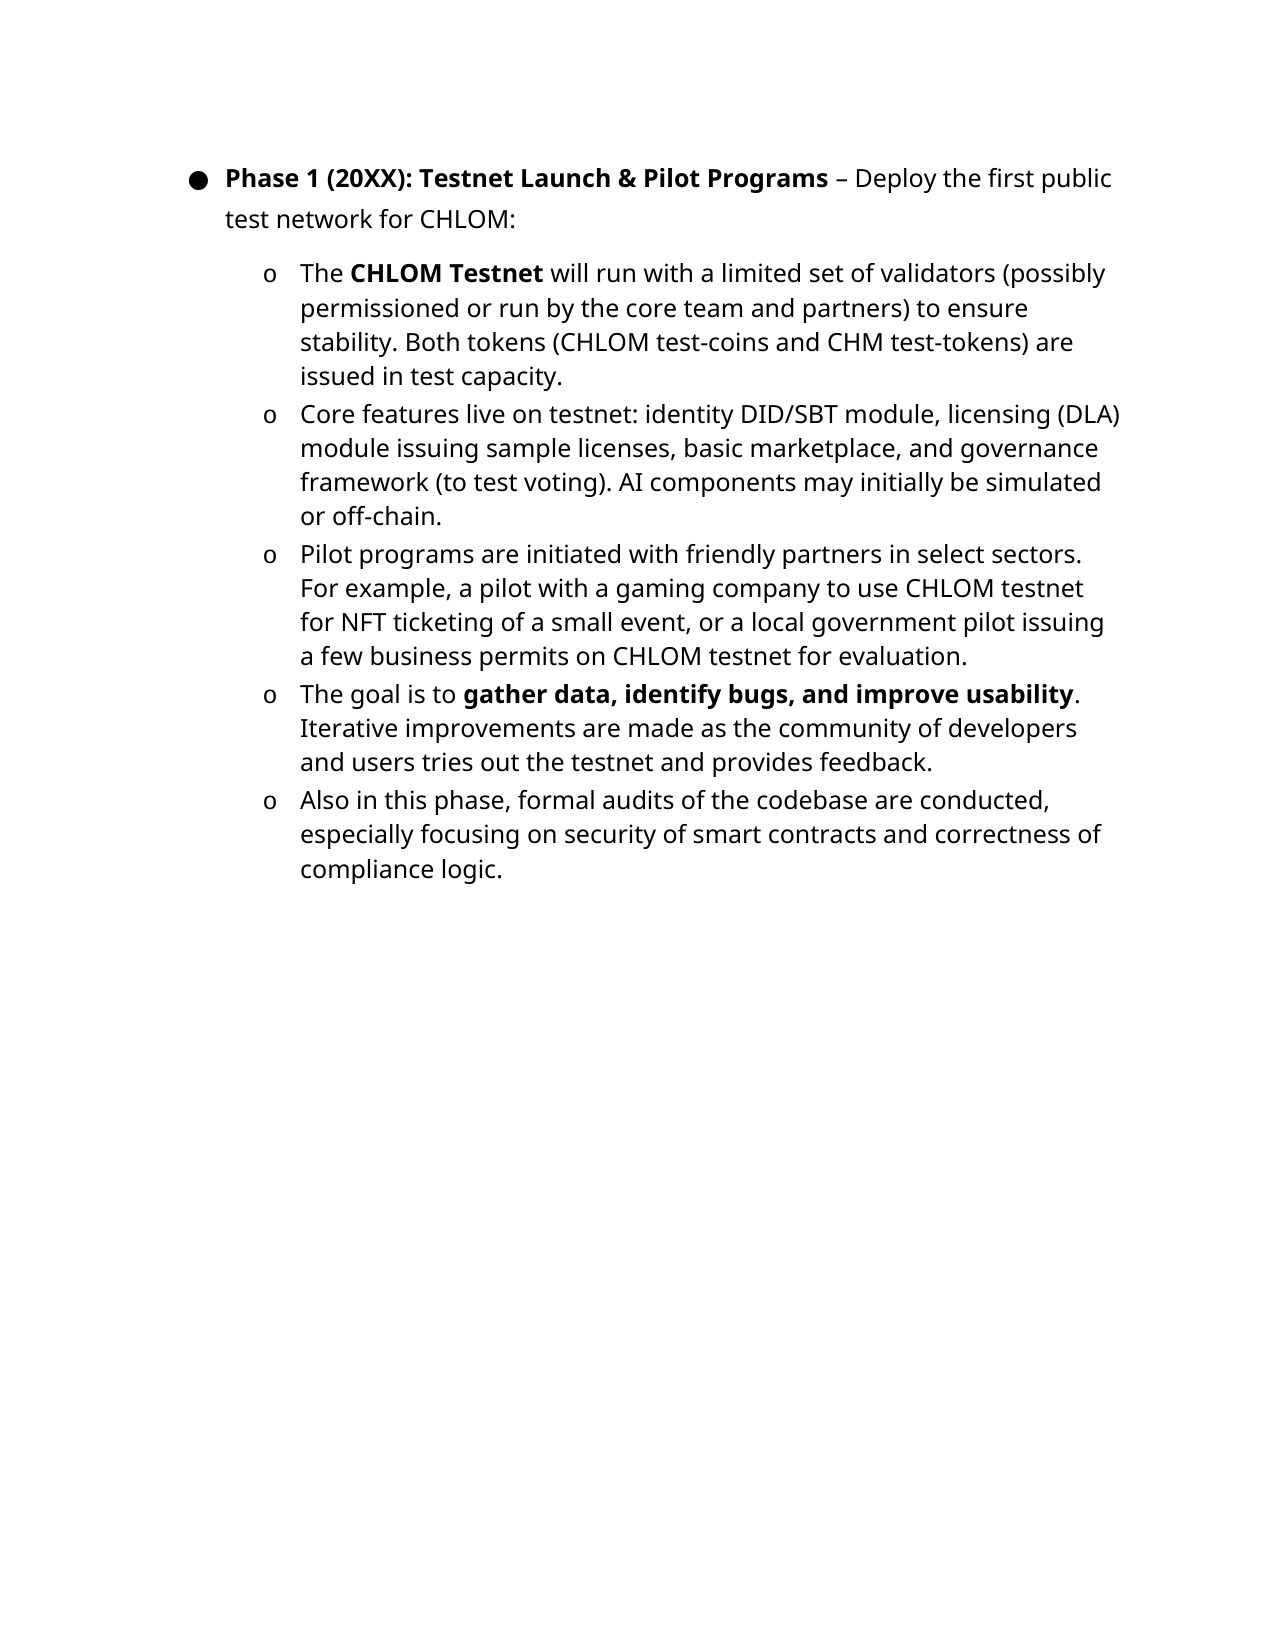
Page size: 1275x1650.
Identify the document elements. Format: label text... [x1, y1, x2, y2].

list Phase 1 (20XX): Testnet Launch & Pilot Programs – Deploy the first public test network for CHLOM: [187, 150, 1125, 235]
list Also in this phase, formal audits of the codebase are conducted, especially focusing on security of smart contracts and correctness of compliance logic. [262, 783, 1125, 885]
list The CHLOM Testnet will run with a limited set of validators (possibly permissioned or run by the core team and partners) to ensure stability. Both tokens (CHLOM test-coins and CHM test-tokens) are issued in test capacity. [262, 256, 1125, 393]
list Core features live on testnet: identity DID/SBT module, licensing (DLA) module issuing sample licenses, basic marketplace, and governance framework (to test voting). AI components may initially be simulated or off-chain. [262, 396, 1125, 533]
list The goal is to gather data, identify bugs, and improve usability. Iterative improvements are made as the community of developers and users tries out the testnet and provides feedback. [262, 677, 1125, 779]
list Pilot programs are initiated with friendly partners in select sectors. For example, a pilot with a gaming company to use CHLOM testnet for NFT ticketing of a small event, or a local government pilot issuing a few business permits on CHLOM testnet for evaluation. [262, 537, 1125, 673]
